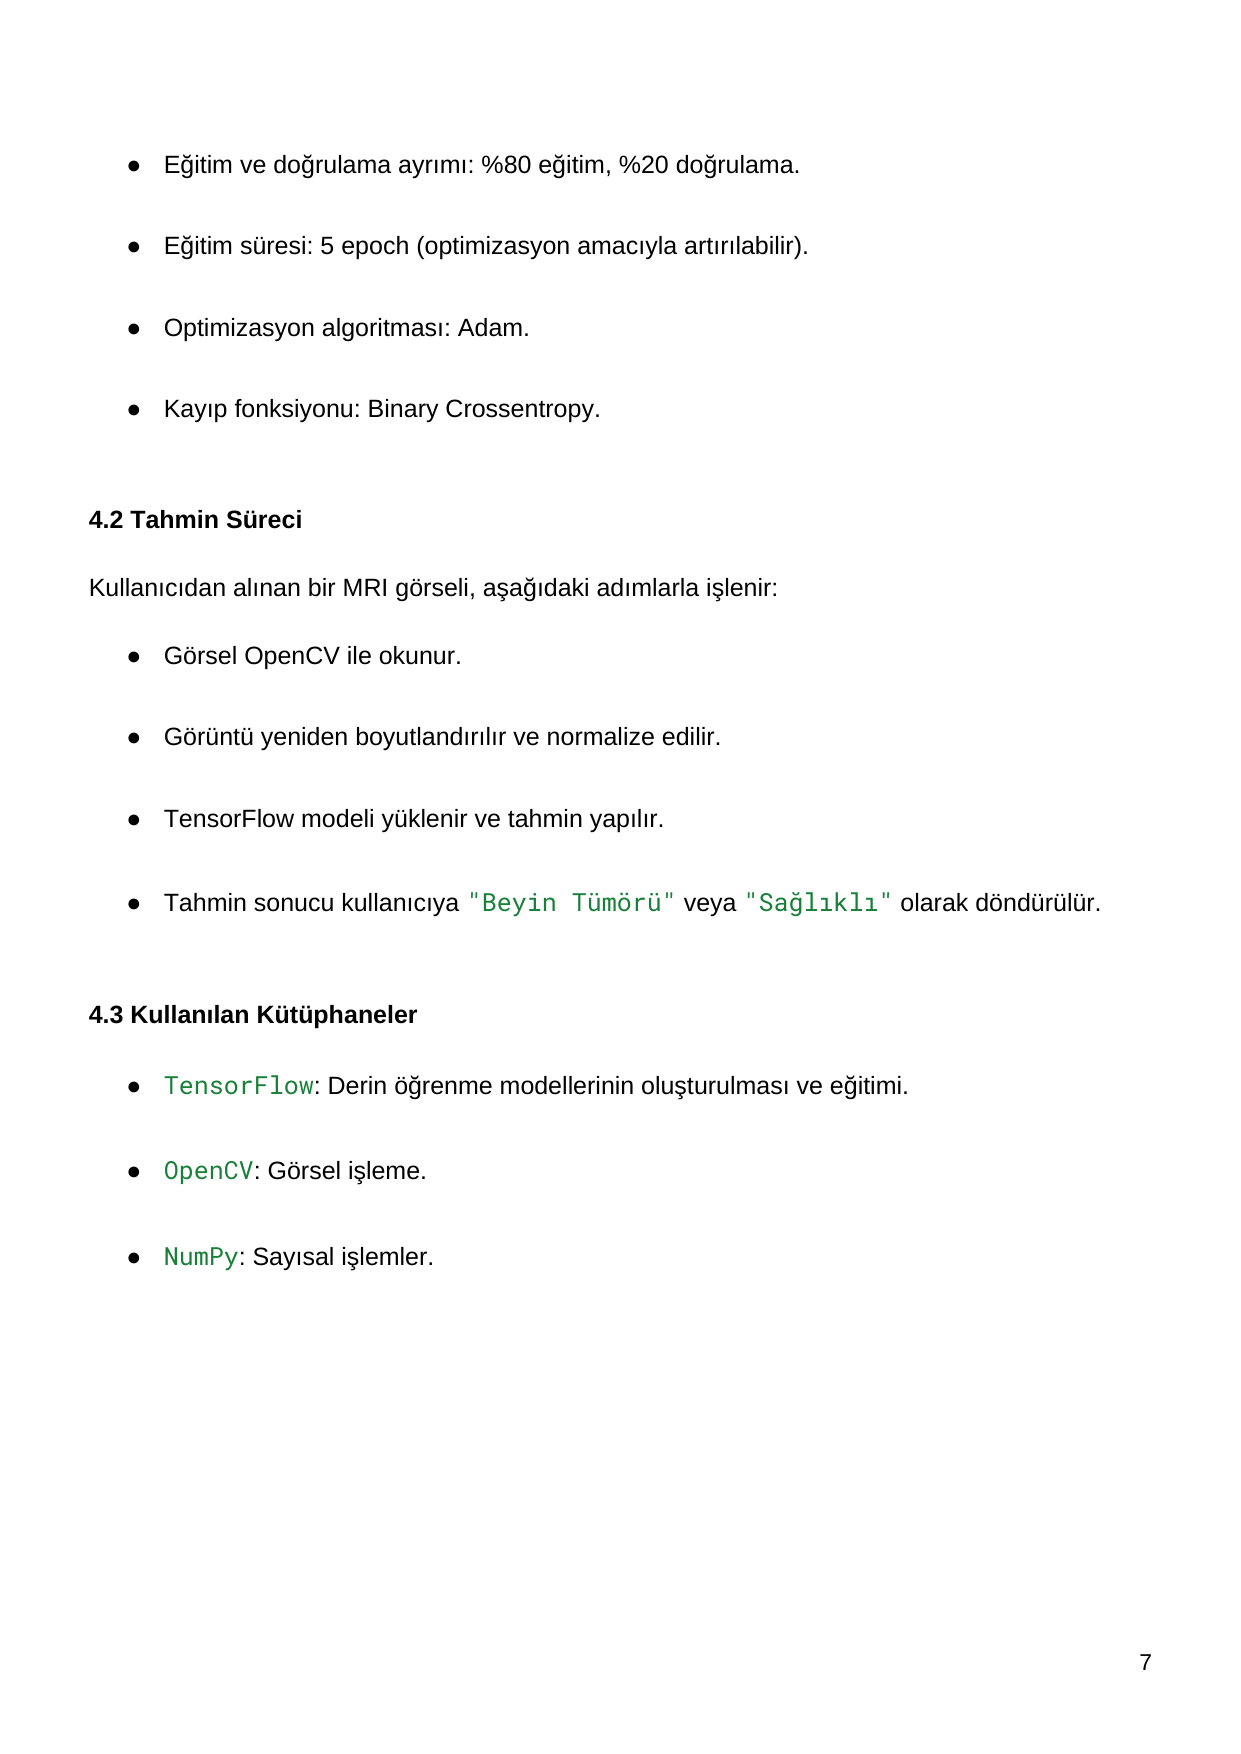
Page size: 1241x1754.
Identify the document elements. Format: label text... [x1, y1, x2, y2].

list TensorFlow: Derin öğrenme modellerinin oluşturulması ve eğitimi. [126, 1068, 1152, 1140]
subtitle 4.2 Tahmin Süreci [88, 504, 1152, 533]
subtitle 4.3 Kullanılan Kütüphaneler [88, 1000, 1152, 1028]
list Görüntü yeniden boyutlandırılır ve normalize edilir. [126, 722, 1152, 790]
list OpenCV: Görsel işleme. [126, 1153, 1152, 1226]
list Tahmin sonucu kullanıcıya "Beyin Tümörü" veya "Sağlıklı" olarak döndürülür. [126, 885, 1152, 957]
list NumPy: Sayısal işlemler. [126, 1239, 1152, 1312]
list TensorFlow modeli yüklenir ve tahmin yapılır. [126, 803, 1152, 872]
list Görsel OpenCV ile okunur. [126, 641, 1152, 709]
list Eğitim ve doğrulama ayrımı: %80 eğitim, %20 doğrulama. [126, 150, 1152, 218]
list Eğitim süresi: 5 epoch (optimizasyon amacıyla artırılabilir). [126, 231, 1152, 299]
list Kayıp fonksiyonu: Binary Crossentropy. [126, 394, 1152, 462]
text Kullanıcıdan alınan bir MRI görseli, aşağıdaki adımlarla işlenir: [88, 573, 1152, 601]
list Optimizasyon algoritması: Adam. [126, 313, 1152, 381]
